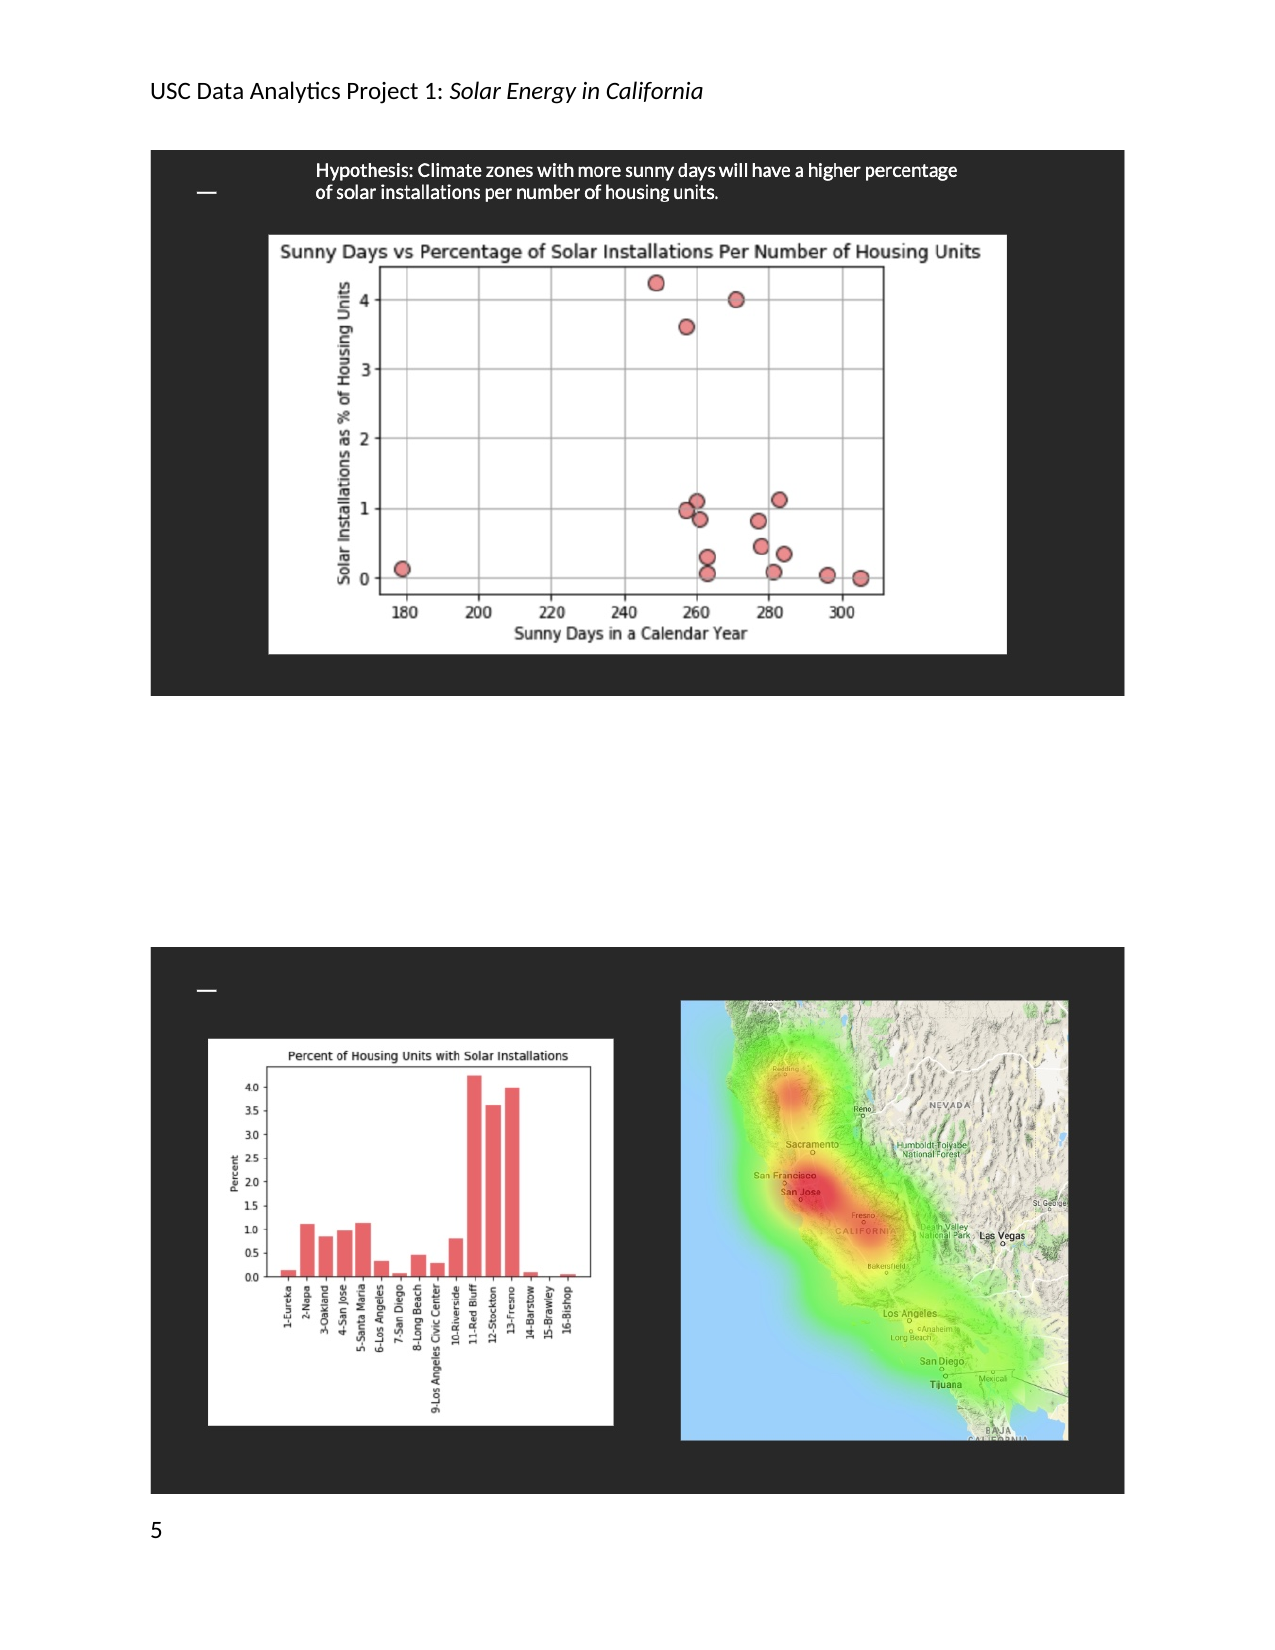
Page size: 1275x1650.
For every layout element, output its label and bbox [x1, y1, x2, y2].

picture [150, 150, 1125, 696]
picture [150, 947, 1125, 1494]
